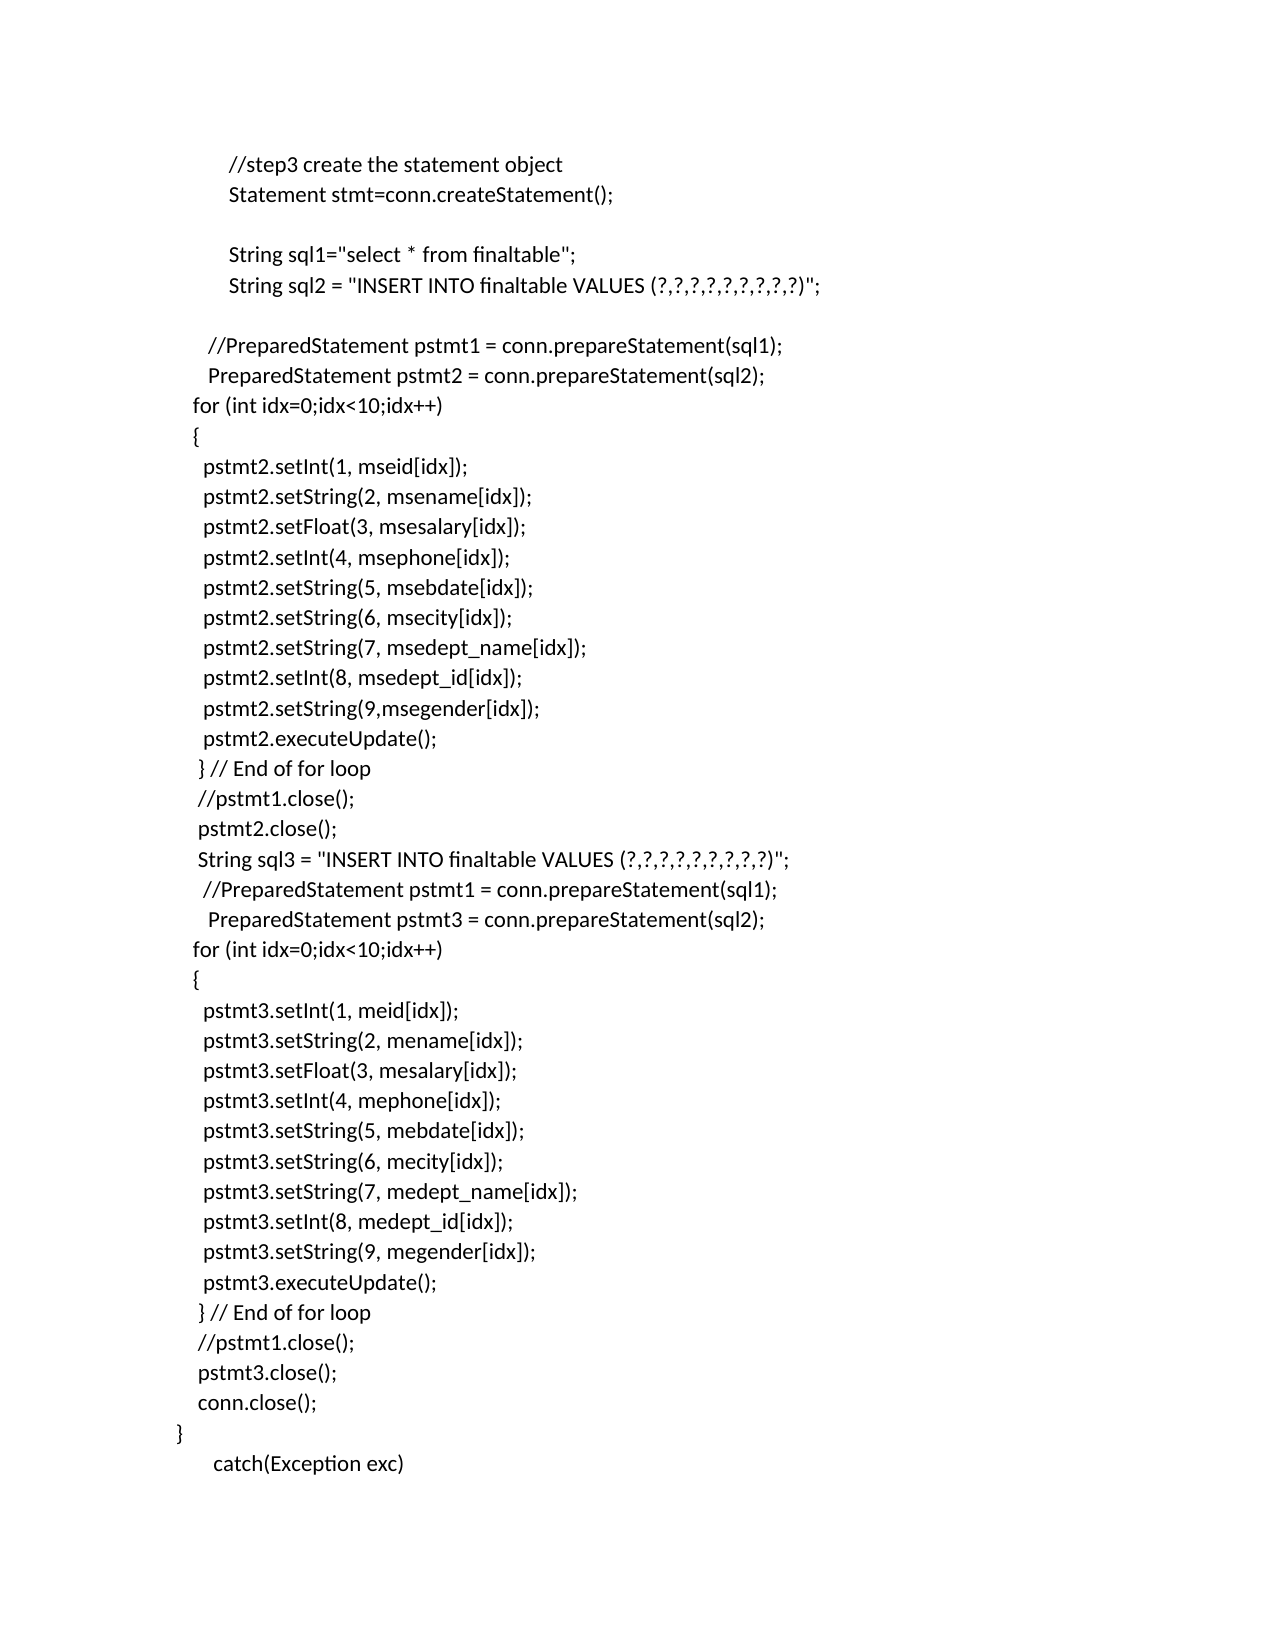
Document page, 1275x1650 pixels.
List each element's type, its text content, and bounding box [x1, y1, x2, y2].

text pstmt3.executeUpdate(); [187, 1268, 1125, 1296]
text pstmt3.setInt(8, medept_id[idx]); [187, 1207, 1125, 1235]
text for (int idx=0;idx<10;idx++) [187, 392, 1125, 420]
text pstmt2.setString(5, msebdate[idx]); [187, 573, 1125, 601]
text pstmt2.setInt(4, msephone[idx]); [187, 543, 1125, 571]
text pstmt3.setFloat(3, mesalary[idx]); [187, 1056, 1125, 1084]
text Statement stmt=conn.createStatement(); [187, 180, 1125, 208]
text conn.close(); [187, 1388, 1125, 1417]
text //step3 create the statement object [187, 150, 1125, 178]
text pstmt2.setString(6, msecity[idx]); [187, 603, 1125, 631]
text } [150, 1419, 1125, 1447]
text pstmt3.setString(9, megender[idx]); [187, 1237, 1125, 1266]
text pstmt2.close(); [187, 814, 1125, 843]
text pstmt2.setString(9,msegender[idx]); [187, 694, 1125, 722]
text String sql3 = "INSERT INTO finaltable VALUES (?,?,?,?,?,?,?,?,?)"; [187, 845, 1125, 873]
text } // End of for loop [187, 754, 1125, 782]
text pstmt3.close(); [187, 1358, 1125, 1386]
text { [187, 422, 1125, 450]
text pstmt3.setInt(4, mephone[idx]); [187, 1086, 1125, 1114]
text //PreparedStatement pstmt1 = conn.prepareStatement(sql1); [187, 331, 1125, 359]
text //PreparedStatement pstmt1 = conn.prepareStatement(sql1); [187, 875, 1125, 903]
text PreparedStatement pstmt2 = conn.prepareStatement(sql2); [187, 361, 1125, 389]
text pstmt3.setString(5, mebdate[idx]); [187, 1117, 1125, 1145]
text for (int idx=0;idx<10;idx++) [187, 935, 1125, 963]
text pstmt3.setString(6, mecity[idx]); [187, 1147, 1125, 1175]
text catch(Exception exc) [187, 1449, 1125, 1477]
text pstmt2.setString(7, msedept_name[idx]); [187, 633, 1125, 661]
text pstmt2.setString(2, msename[idx]); [187, 482, 1125, 510]
text String sql1="select * from finaltable"; [187, 241, 1125, 269]
text pstmt2.setFloat(3, msesalary[idx]); [187, 512, 1125, 541]
text pstmt3.setString(7, medept_name[idx]); [187, 1177, 1125, 1205]
text } // End of for loop [187, 1298, 1125, 1326]
text String sql2 = "INSERT INTO finaltable VALUES (?,?,?,?,?,?,?,?,?)"; [187, 271, 1125, 299]
text pstmt2.executeUpdate(); [187, 724, 1125, 752]
text pstmt3.setString(2, mename[idx]); [187, 1026, 1125, 1054]
text pstmt2.setInt(1, mseid[idx]); [187, 452, 1125, 480]
text //pstmt1.close(); [187, 784, 1125, 812]
text { [187, 966, 1125, 994]
text pstmt2.setInt(8, msedept_id[idx]); [187, 663, 1125, 692]
text //pstmt1.close(); [187, 1328, 1125, 1356]
text PreparedStatement pstmt3 = conn.prepareStatement(sql2); [187, 905, 1125, 933]
text pstmt3.setInt(1, meid[idx]); [187, 996, 1125, 1024]
